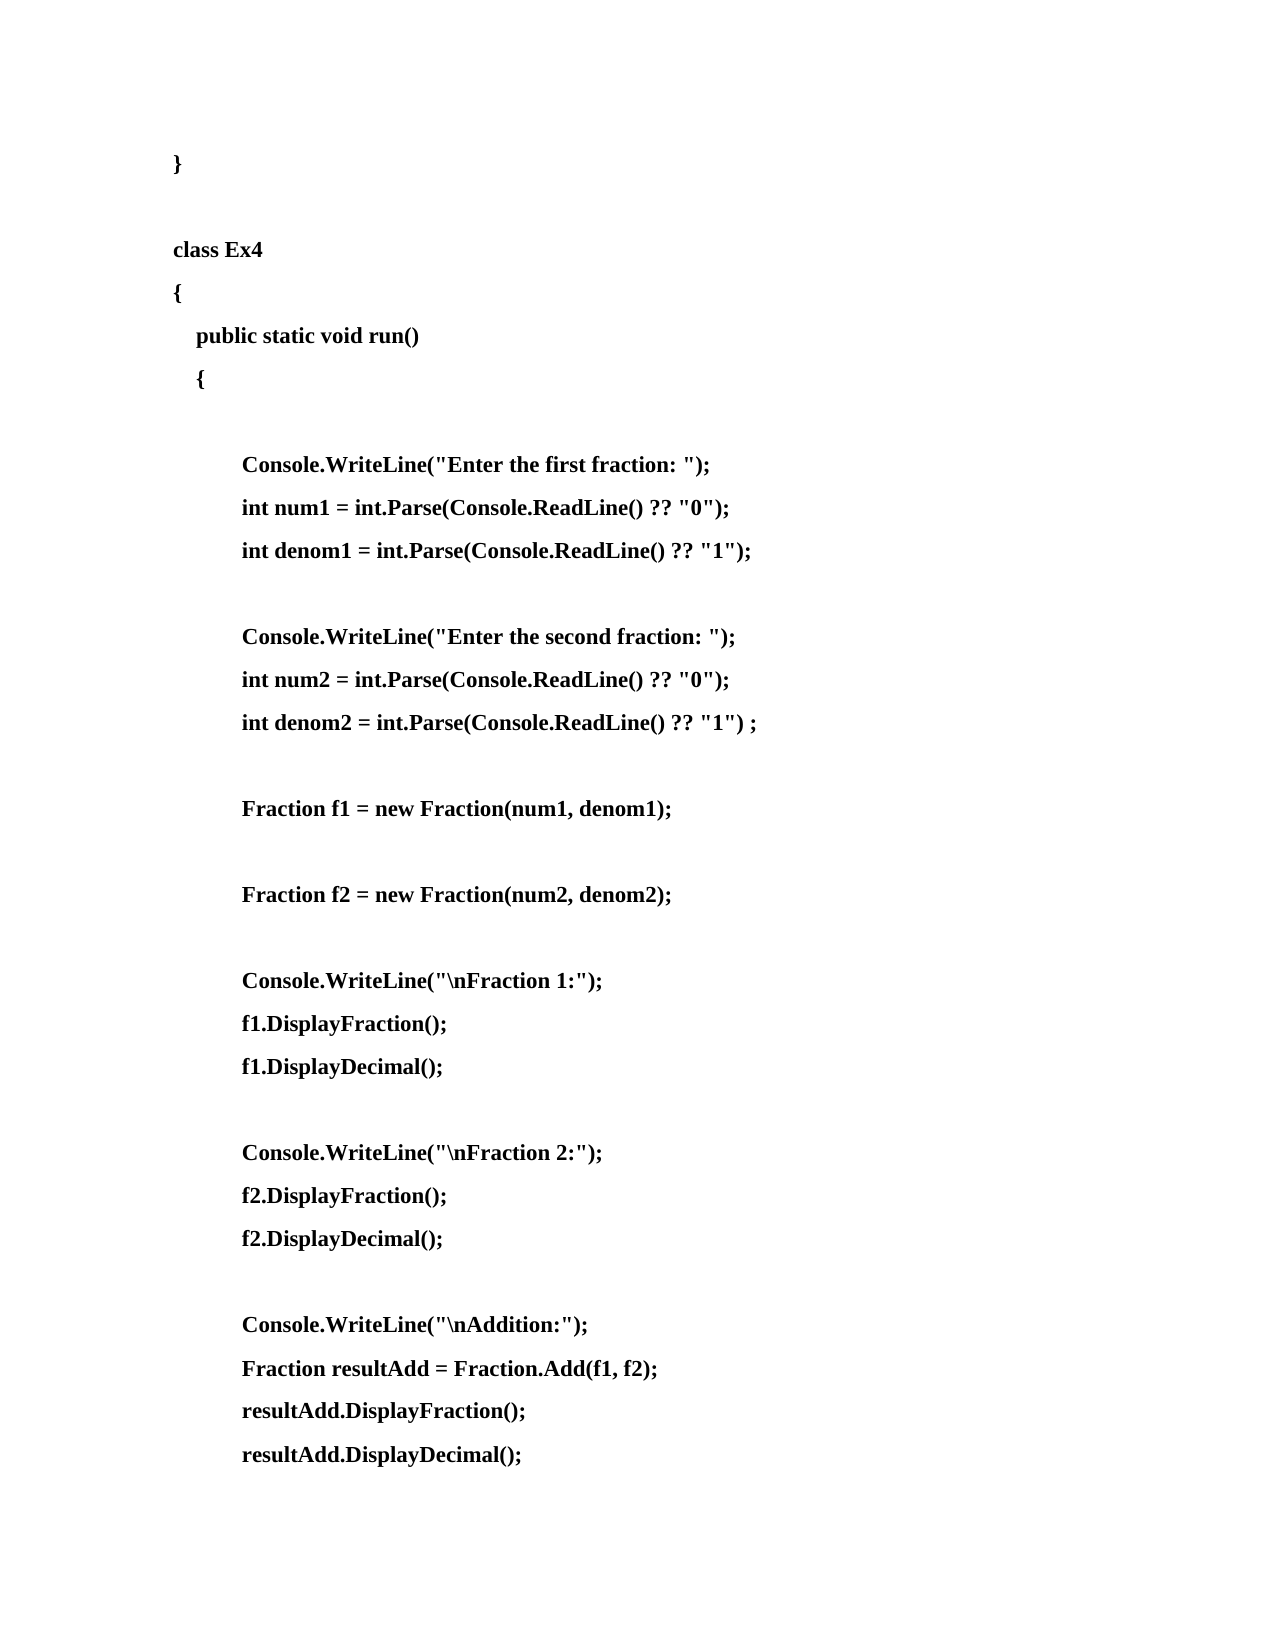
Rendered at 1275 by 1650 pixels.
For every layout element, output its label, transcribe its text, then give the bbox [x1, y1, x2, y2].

text { [150, 365, 1125, 391]
text f2.DisplayFraction(); [150, 1182, 1125, 1209]
text Fraction f1 = new Fraction(num1, denom1); [150, 795, 1125, 822]
text int num1 = int.Parse(Console.ReadLine() ?? "0"); [150, 494, 1125, 521]
text Fraction resultAdd = Fraction.Add(f1, f2); [150, 1354, 1125, 1381]
text int denom2 = int.Parse(Console.ReadLine() ?? "1") ; [150, 709, 1125, 736]
text } [150, 150, 1125, 176]
text int num2 = int.Parse(Console.ReadLine() ?? "0"); [150, 666, 1125, 693]
text Fraction f2 = new Fraction(num2, denom2); [150, 881, 1125, 908]
text Console.WriteLine("Enter the second fraction: "); [150, 623, 1125, 649]
text int denom1 = int.Parse(Console.ReadLine() ?? "1"); [150, 537, 1125, 563]
text resultAdd.DisplayDecimal(); [150, 1441, 1125, 1467]
text resultAdd.DisplayFraction(); [150, 1398, 1125, 1424]
text public static void run() [150, 322, 1125, 348]
text Console.WriteLine("\nFraction 1:"); [150, 967, 1125, 994]
text Console.WriteLine("Enter the first fraction: "); [150, 451, 1125, 477]
text Console.WriteLine("\nFraction 2:"); [150, 1139, 1125, 1166]
text Console.WriteLine("\nAddition:"); [150, 1312, 1125, 1338]
text f1.DisplayDecimal(); [150, 1053, 1125, 1080]
text f2.DisplayDecimal(); [150, 1226, 1125, 1252]
text f1.DisplayFraction(); [150, 1010, 1125, 1037]
text { [150, 279, 1125, 305]
text class Ex4 [150, 236, 1125, 262]
